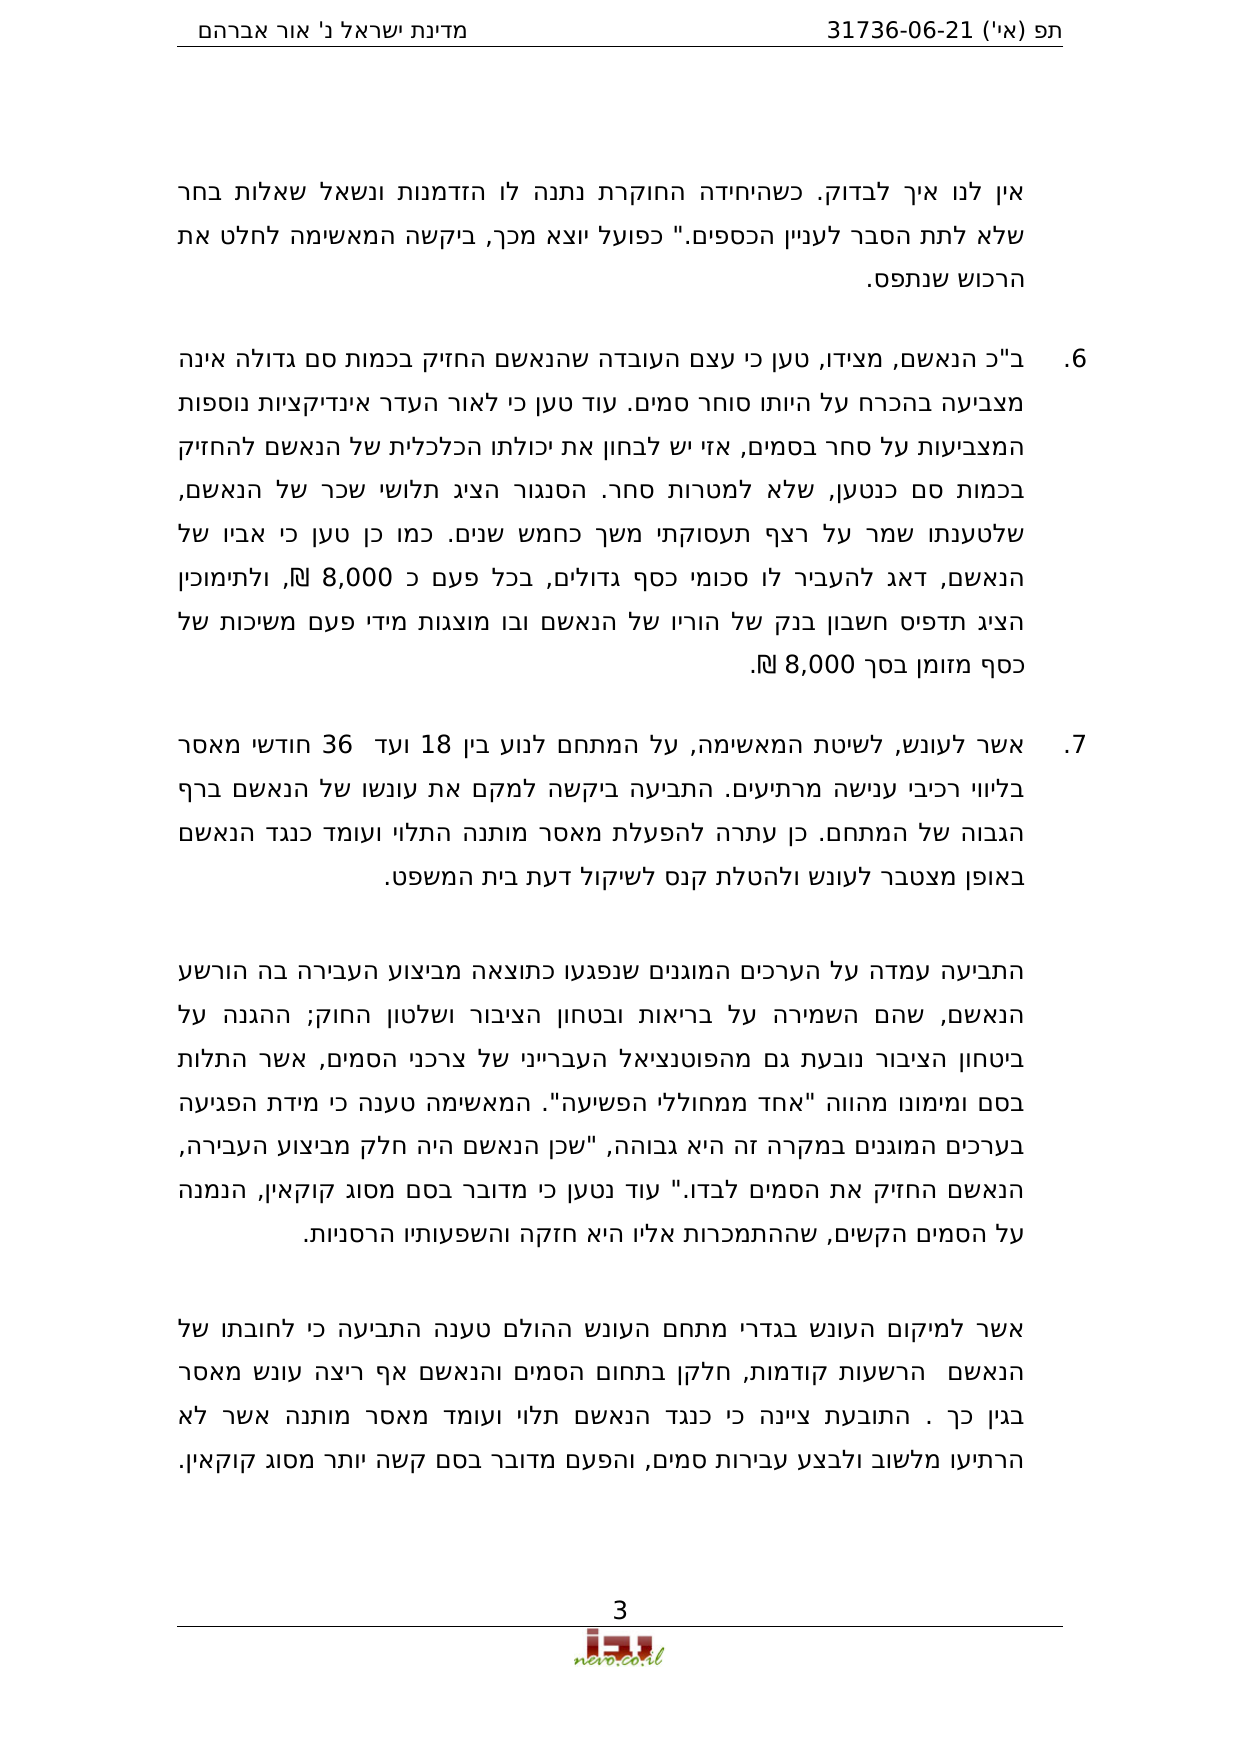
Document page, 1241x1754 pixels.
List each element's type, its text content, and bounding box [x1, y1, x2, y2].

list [177, 177, 1063, 294]
list ב"כ הנאשם, מצידו, טען כי עצם העובדה שהנאשם החזיק בכמות סם גדולה אינה מצביעה בהכרח על היותו סוחר סמים. עוד טען כי לאור העדר אינדיקציות נוספות המצביעות על סחר בסמים, אזי יש לבחון את יכולתו הכלכלית של הנאשם להחזיק בכמות סם כנטען, שלא למטרות סחר. הסנגור הציג תלושי שכר של הנאשם, שלטענתו שמר על רצף תעסוקתי משך כחמש שנים. כמו כן טען כי אביו של הנאשם, דאג להעביר לו סכומי כסף גדולים, בכל פעם כ 8,000 ₪, ולתימוכין הציג תדפיס חשבון בנק של הוריו של הנאשם ובו מוצגות מידי פעם משיכות של כסף מזומן בסך 8,000 ₪. [177, 344, 1063, 680]
list התביעה עמדה על הערכים המוגנים שנפגעו כתוצאה מביצוע העבירה בה הורשע הנאשם, שהם השמירה על בריאות ובטחון הציבור ושלטון החוק; ההגנה על ביטחון הציבור נובעת גם מהפוטנציאל העברייני של צרכני הסמים, אשר התלות בסם ומימונו מהווה "אחד ממחוללי הפשיעה". המאשימה טענה כי מידת הפגיעה בערכים המוגנים במקרה זה היא גבוהה, "שכן הנאשם היה חלק מביצוע העבירה, הנאשם החזיק את הסמים לבדו." עוד נטען כי מדובר בסם מסוג קוקאין, הנמנה על הסמים הקשים, שההתמכרות אליו היא חזקה והשפעותיו הרסניות. [177, 957, 1026, 1248]
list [177, 1314, 1026, 1474]
list אשר לעונש, לשיטת המאשימה, על המתחם לנוע בין 18 ועד 36 חודשי מאסר בליווי רכיבי ענישה מרתיעים. התביעה ביקשה למקם את עונשו של הנאשם ברף הגבוה של המתחם. כן עתרה להפעלת מאסר מותנה התלוי ועומד כנגד הנאשם באופן מצטבר לעונש ולהטלת קנס לשיקול דעת בית המשפט. [177, 731, 1063, 891]
picture [574, 1628, 666, 1667]
